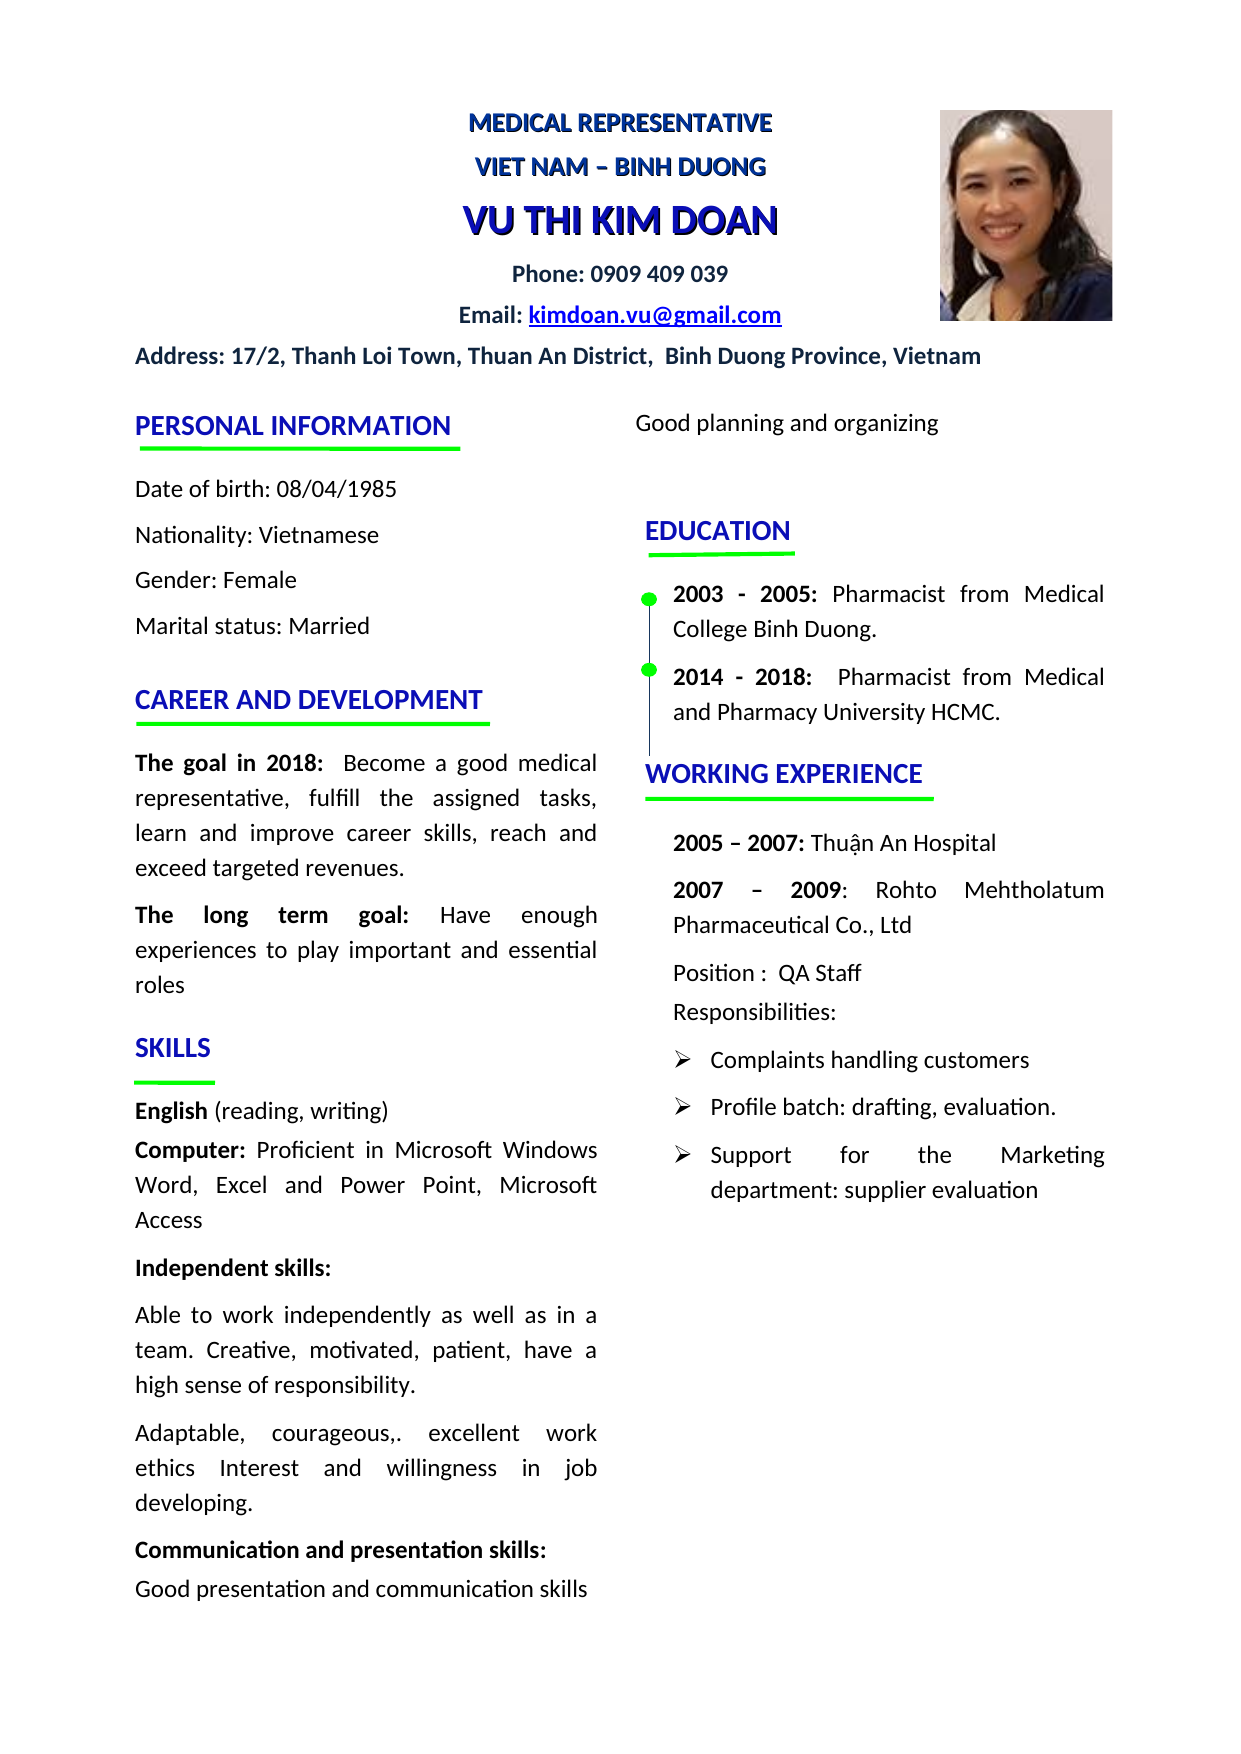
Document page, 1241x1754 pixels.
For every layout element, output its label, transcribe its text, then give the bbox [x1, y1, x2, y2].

text MEDICAL REPRESENTATIVE [135, 105, 1105, 138]
text Computer: Proficient in Microsoft Windows Word, Excel and Power Point, Microsoft Access [135, 1134, 598, 1235]
list Position : QA Staff [673, 957, 1105, 988]
text EDUCATION [645, 512, 1105, 548]
text Adaptable, courageous,. excellent work ethics Interest and willingness in job developing. [135, 1417, 598, 1517]
text SKILLS [135, 1029, 598, 1065]
text Independent skills: [135, 1252, 598, 1282]
text Email: kimdoan.vu@gmail.com [135, 299, 1105, 330]
text Nationality: Vietnamese [135, 519, 598, 549]
list Profile batch: drafting, evaluation. [673, 1091, 1105, 1122]
text 2005 – 2007: Thuận An Hospital [673, 827, 1105, 858]
text Good planning and organizing [635, 407, 1105, 438]
text 2003 - 2005: Pharmacist from Medical College Binh Duong. [673, 578, 1105, 644]
text Phone: 0909 409 039 [135, 258, 940, 288]
text VU THI KIM DOAN [135, 193, 940, 244]
text Address: 17/2, Thanh Loi Town, Thuan An District, Binh Duong Province, Vietnam [135, 341, 1105, 371]
text The long term goal: Have enough experiences to play important and essential roles [135, 899, 598, 1000]
text 2007 – 2009: Rohto Mehtholatum Pharmaceutical Co., Ltd [673, 874, 1105, 940]
text CAREER AND DEVELOPMENT [135, 681, 598, 717]
text Marital status: Married [135, 610, 598, 641]
picture [940, 110, 1113, 321]
text Responsibilities: [673, 996, 1105, 1027]
text English (reading, writing) [135, 1095, 598, 1126]
text Communication and presentation skills: [135, 1534, 598, 1565]
text Date of birth: 08/04/1985 [135, 473, 598, 503]
text Gender: Female [135, 564, 598, 595]
text PERSONAL INFORMATION [135, 407, 598, 443]
text The goal in 2018: Become a good medical representative, fulfill the assigned tasks, learn and improve career skills, reach and exceed targeted revenues. [135, 747, 598, 882]
text 2014 - 2018: Pharmacist from Medical and Pharmacy University HCMC. [673, 661, 1105, 726]
text Good presentation and communication skills [135, 1574, 598, 1604]
text VIET NAM – BINH DUONG [135, 149, 940, 182]
list Complaints handling customers [673, 1044, 1105, 1074]
text WORKING EXPERIENCE [645, 756, 1105, 791]
list Support for the Marketing department: supplier evaluation [673, 1139, 1105, 1204]
text Able to work independently as well as in a team. Creative, motivated, patient, have a high sense of responsibility. [135, 1299, 598, 1400]
